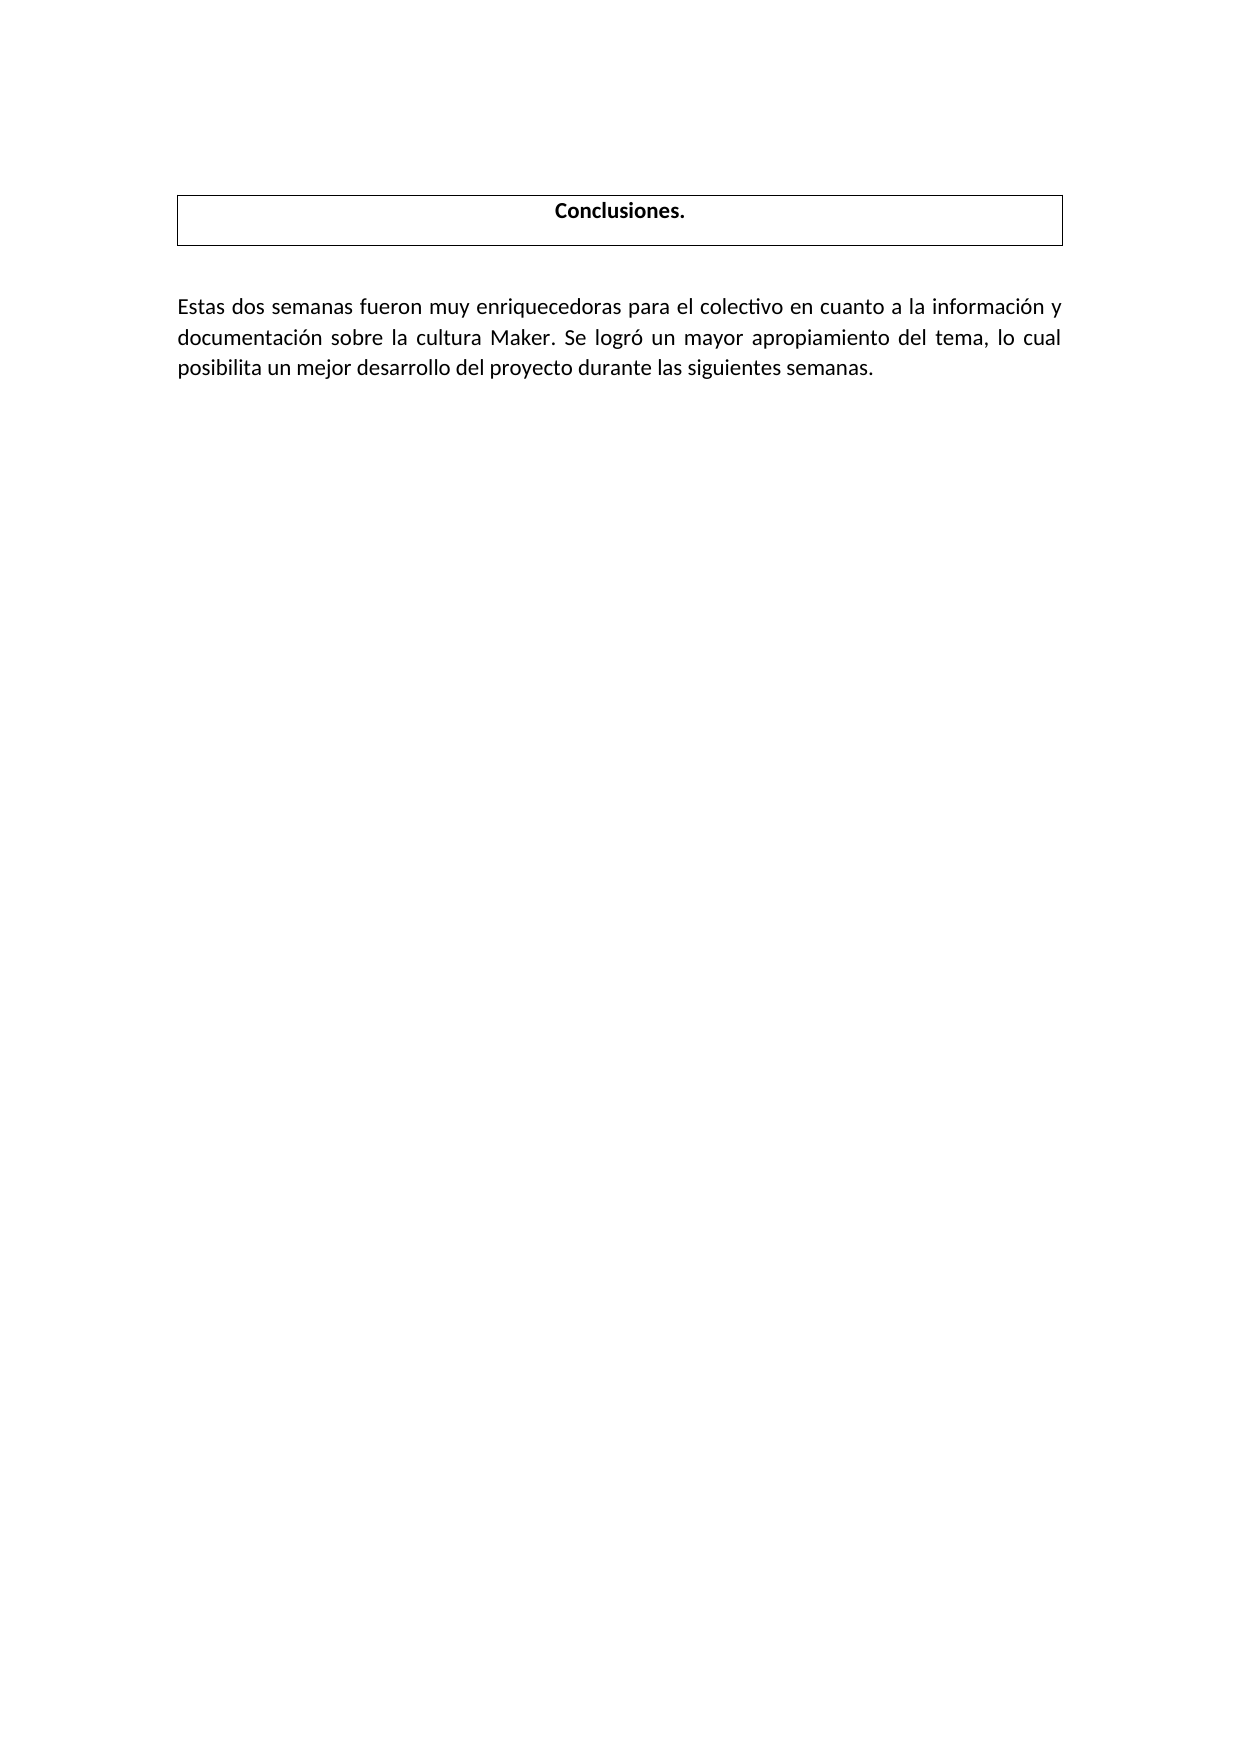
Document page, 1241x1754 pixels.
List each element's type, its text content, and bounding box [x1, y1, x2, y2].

text Estas dos semanas fueron muy enriquecedoras para el colectivo en cuanto a la información y documentación sobre la cultura Maker. Se logró un mayor apropiamiento del tema, lo cual posibilita un mejor desarrollo del proyecto durante las siguientes semanas. [177, 292, 1063, 381]
table_header Conclusiones. [178, 196, 1062, 244]
